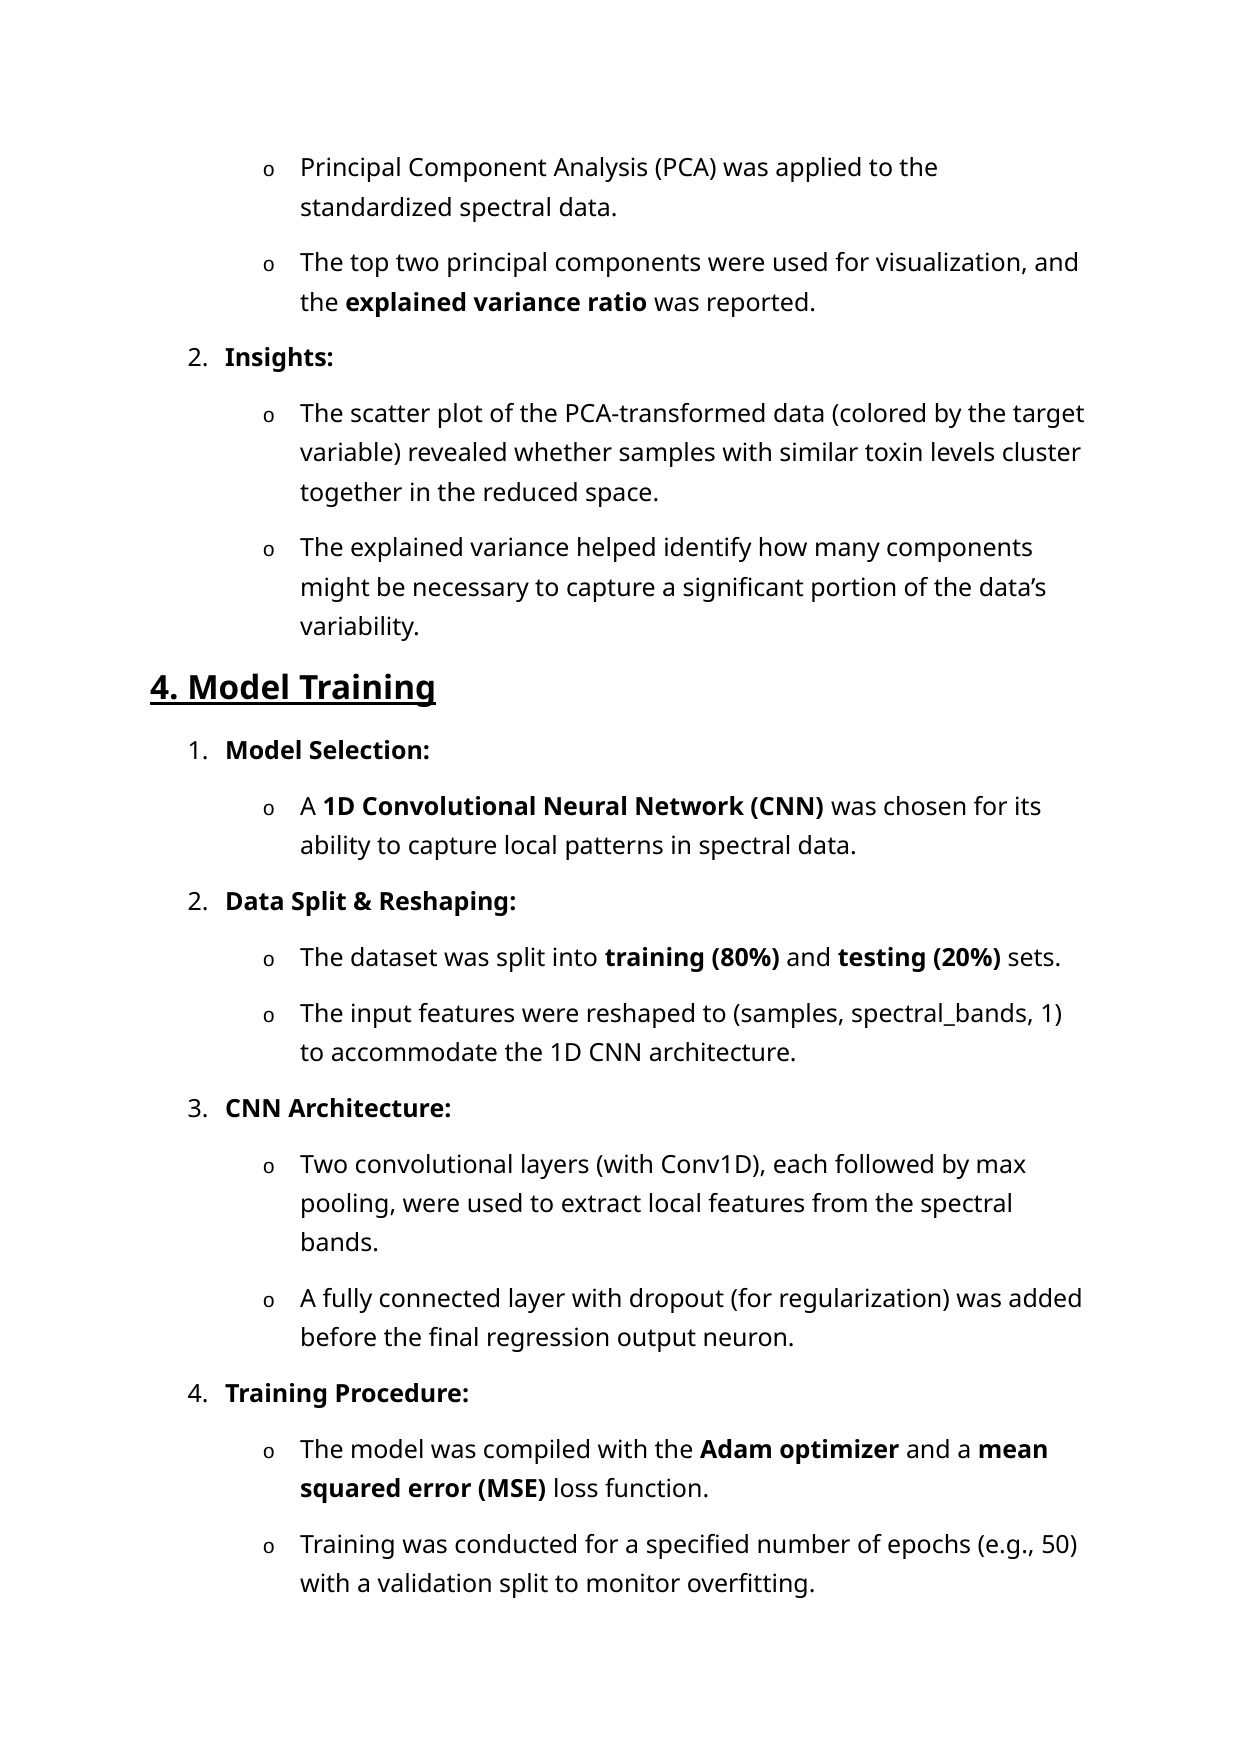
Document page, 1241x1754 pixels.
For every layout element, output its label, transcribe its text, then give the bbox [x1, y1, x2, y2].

list Two convolutional layers (with Conv1D), each followed by max pooling, were used to extract local features from the spectral bands. [262, 1146, 1090, 1259]
list Model Selection: [187, 733, 1090, 767]
list The explained variance helped identify how many components might be necessary to capture a significant portion of the data’s variability. [262, 530, 1090, 642]
list Training Procedure: [187, 1376, 1090, 1409]
list The scatter plot of the PCA-transformed data (colored by the target variable) revealed whether samples with similar toxin levels cluster together in the reduced space. [262, 396, 1090, 508]
list The model was compiled with the Adam optimizer and a mean squared error (MSE) loss function. [262, 1431, 1090, 1504]
list Training was conducted for a specified number of epochs (e.g., 50) with a validation split to monitor overfitting. [262, 1526, 1090, 1599]
list Principal Component Analysis (PCA) was applied to the standardized spectral data. [262, 150, 1090, 223]
list The input features were reshaped to (samples, spectral_bands, 1) to accommodate the 1D CNN architecture. [262, 996, 1090, 1069]
list CNN Architecture: [187, 1091, 1090, 1124]
list A 1D Convolutional Neural Network (CNN) was chosen for its ability to capture local patterns in spectral data. [262, 789, 1090, 862]
list The dataset was split into training (80%) and testing (20%) sets. [262, 940, 1090, 974]
list Insights: [187, 340, 1090, 374]
list The top two principal components were used for visualization, and the explained variance ratio was reported. [262, 245, 1090, 318]
list A fully connected layer with dropout (for regularization) was added before the final regression output neuron. [262, 1281, 1090, 1354]
list Data Split & Reshaping: [187, 884, 1090, 918]
text 4. Model Training [150, 664, 1090, 709]
